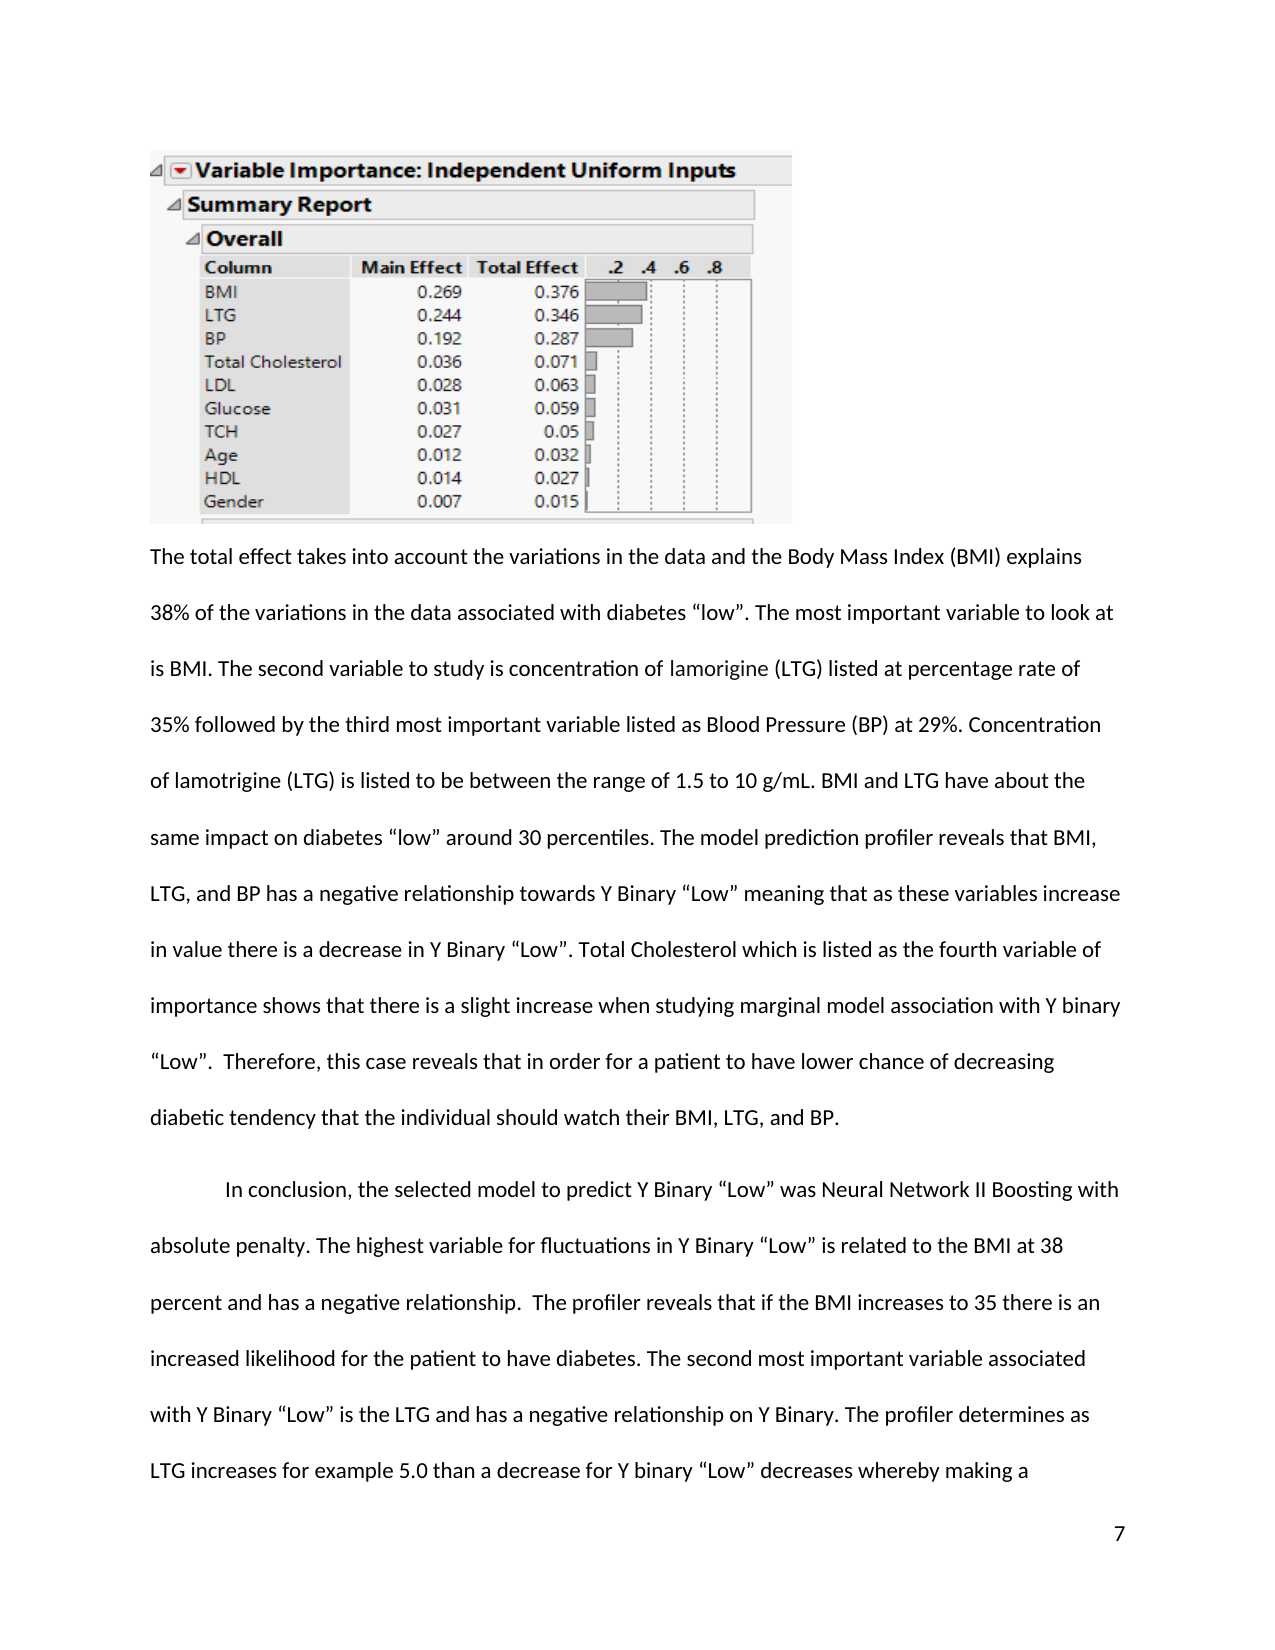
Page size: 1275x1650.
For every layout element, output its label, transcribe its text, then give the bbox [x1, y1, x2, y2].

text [150, 1176, 1125, 1484]
text The total effect takes into account the variations in the data and the Body Mass Index (BMI) explains 38% of the variations in the data associated with diabetes “low”. The most important variable to look at is BMI. The second variable to study is concentration of lamorigine (LTG) listed at percentage rate of 35% followed by the third most important variable listed as Blood Pressure (BP) at 29%. Concentration of lamotrigine (LTG) is listed to be between the range of 1.5 to 10 g/mL. BMI and LTG have about the same impact on diabetes “low” around 30 percentiles. The model prediction profiler reveals that BMI, LTG, and BP has a negative relationship towards Y Binary “Low” meaning that as these variables increase in value there is a decrease in Y Binary “Low”. Total Cholesterol which is listed as the fourth variable of importance shows that there is a slight increase when studying marginal model association with Y binary “Low”. Therefore, this case reveals that in order for a patient to have lower chance of decreasing diabetic tendency that the individual should watch their BMI, LTG, and BP. [150, 542, 1125, 1131]
picture [150, 150, 793, 524]
